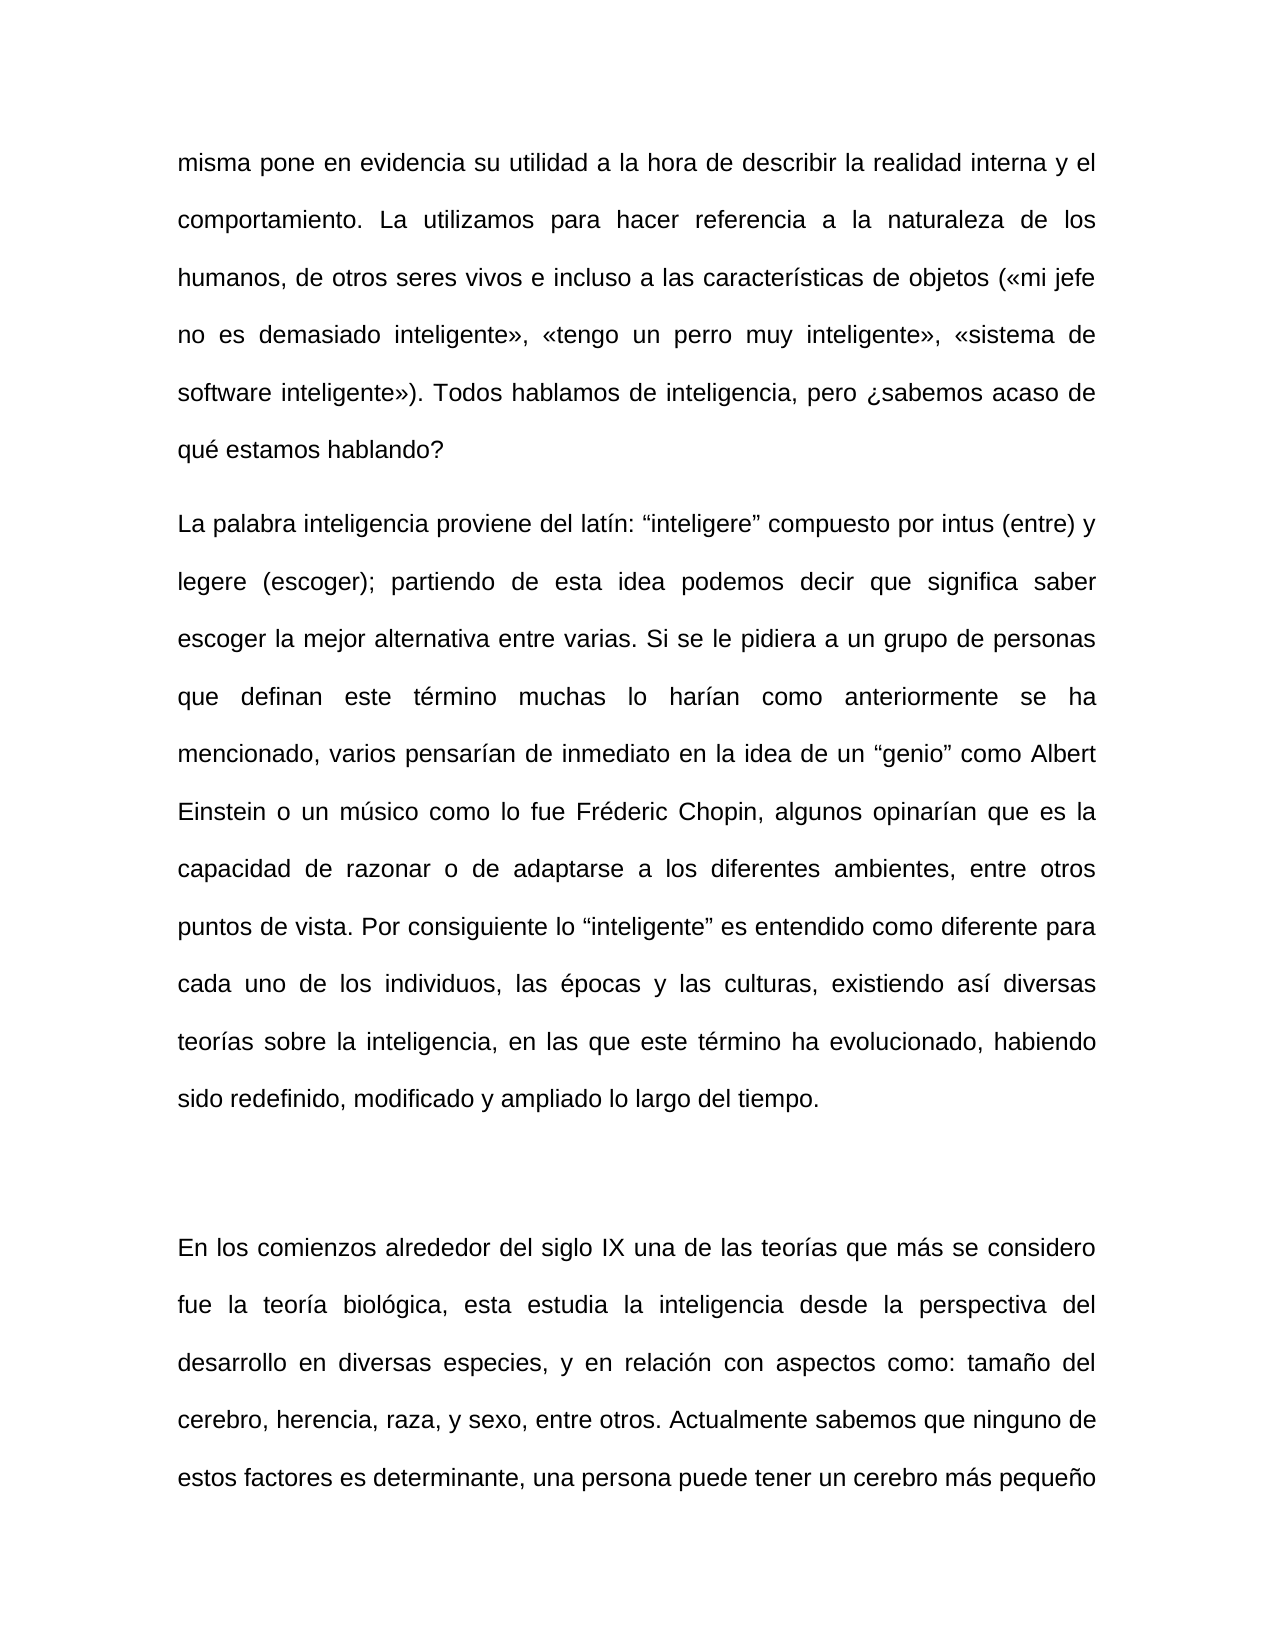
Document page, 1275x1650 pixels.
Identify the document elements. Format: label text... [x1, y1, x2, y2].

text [177, 1233, 1098, 1491]
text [177, 148, 1098, 464]
text La palabra inteligencia proviene del latín: “inteligere” compuesto por intus (entre) y legere (escoger); partiendo de esta idea podemos decir que significa saber escoger la mejor alternativa entre varias. Si se le pidiera a un grupo de personas que definan este término muchas lo harían como anteriormente se ha mencionado, varios pensarían de inmediato en la idea de un “genio” como Albert Einstein o un músico como lo fue Fréderic Chopin, algunos opinarían que es la capacidad de razonar o de adaptarse a los diferentes ambientes, entre otros puntos de vista. Por consiguiente lo “inteligente” es entendido como diferente para cada uno de los individuos, las épocas y las culturas, existiendo así diversas teorías sobre la inteligencia, en las que este término ha evolucionado, habiendo sido redefinido, modificado y ampliado lo largo del tiempo. [177, 509, 1098, 1113]
